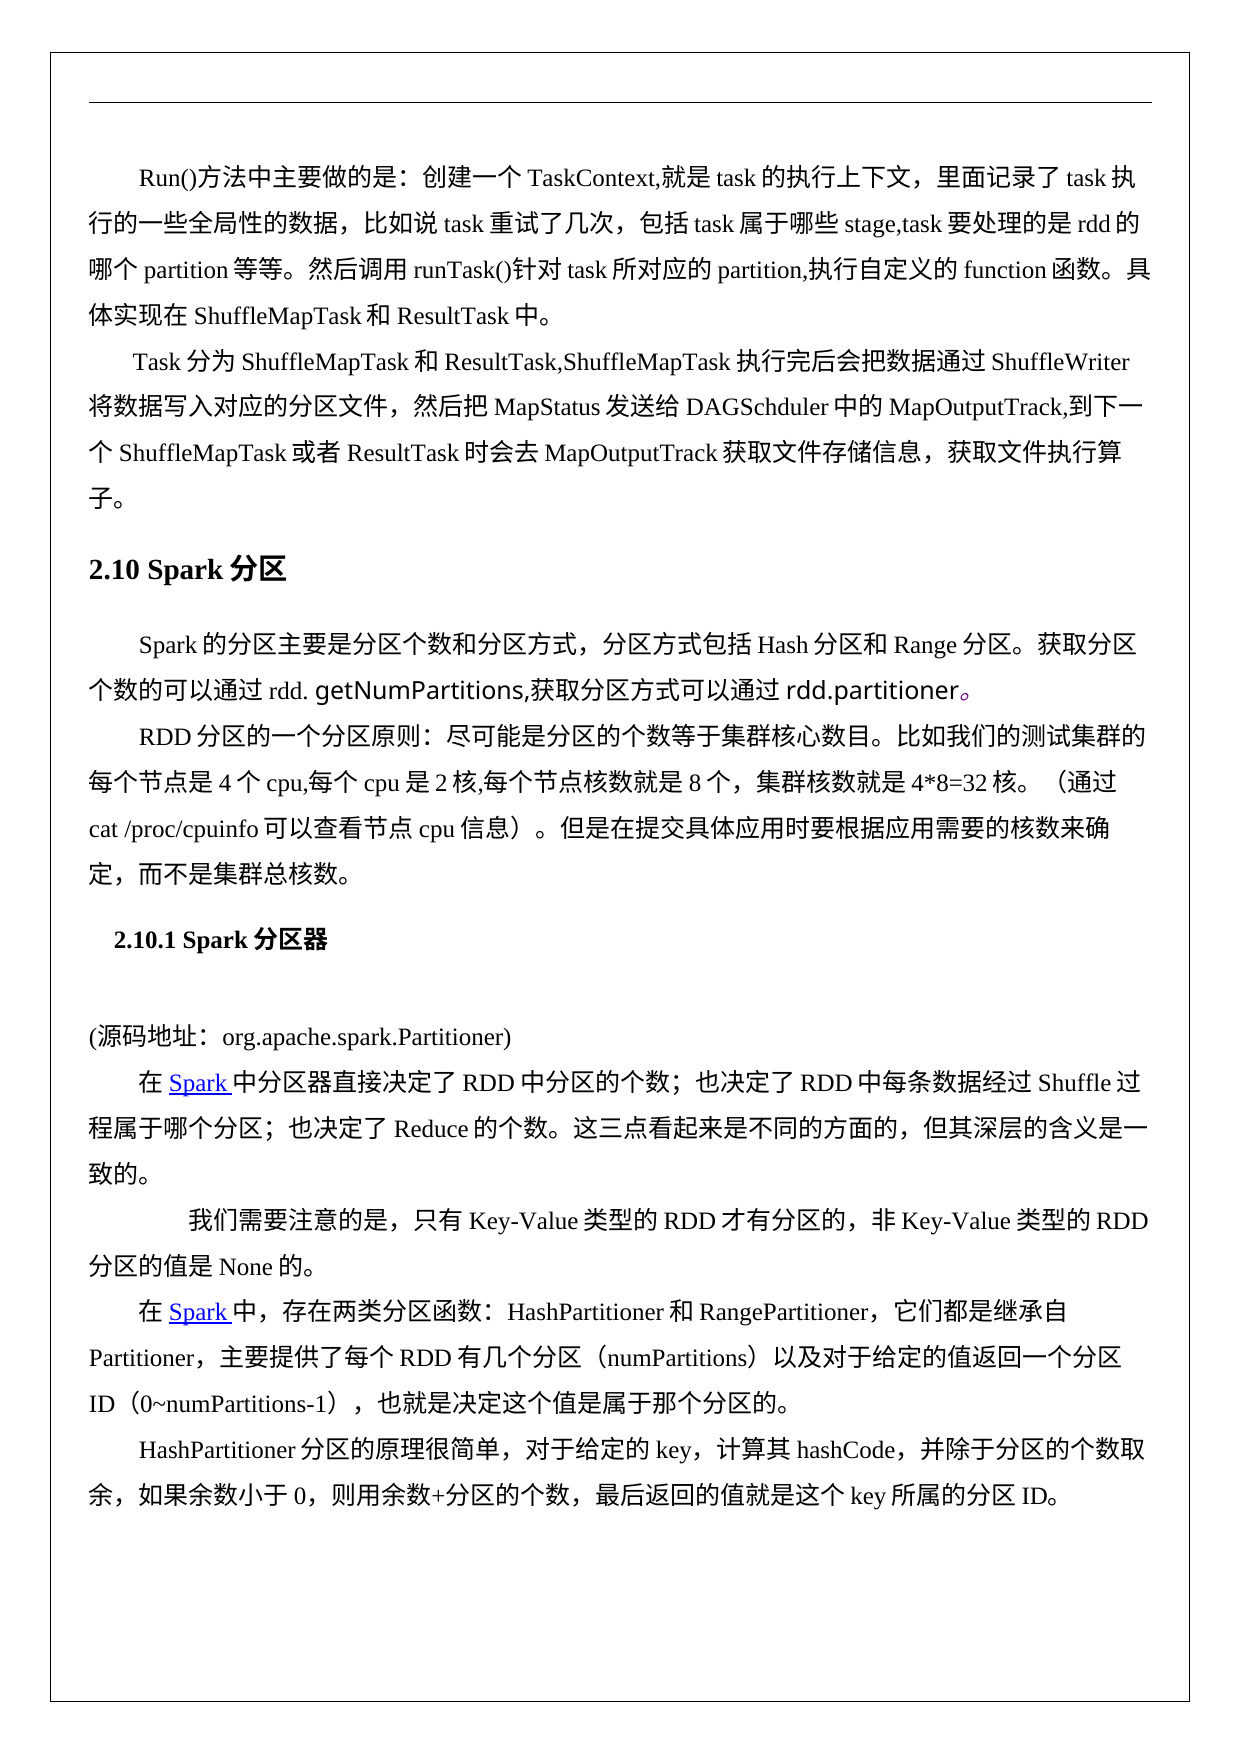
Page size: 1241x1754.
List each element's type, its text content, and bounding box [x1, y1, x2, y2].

text HashPartitioner分区的原理很简单，对于给定的key，计算其hashCode，并除于分区的个数取余，如果余数小于0，则用余数+分区的个数，最后返回的值就是这个key所属的分区ID。 [89, 1422, 1152, 1513]
text 在Spark中，存在两类分区函数：HashPartitioner和RangePartitioner，它们都是继承自Partitioner，主要提供了每个RDD有几个分区（numPartitions）以及对于给定的值返回一个分区ID（0~numPartitions-1），也就是决定这个值是属于那个分区的。 [89, 1284, 1152, 1422]
text (源码地址：org.apache.spark.Partitioner) [89, 1009, 1152, 1055]
list Run()方法中主要做的是：创建一个TaskContext,就是task的执行上下文，里面记录了task执行的一些全局性的数据，比如说task重试了几次，包括task属于哪些stage,task要处理的是rdd的哪个partition等等。然后调用runTask()针对task所对应的partition,执行自定义的function函数。具体实现在ShuffleMapTask和ResultTask中。 [89, 150, 1152, 333]
subtitle 2.10 Spark分区 [89, 546, 1152, 588]
text RDD分区的一个分区原则：尽可能是分区的个数等于集群核心数目。比如我们的测试集群的每个节点是4个cpu,每个cpu是2核,每个节点核数就是8个，集群核数就是4*8=32核。（通过cat /proc/cpuinfo可以查看节点cpu信息）。但是在提交具体应用时要根据应用需要的核数来确定，而不是集群总核数。 [89, 709, 1152, 892]
text 我们需要注意的是，只有Key-Value类型的RDD才有分区的，非Key-Value类型的RDD分区的值是None的。 [89, 1192, 1152, 1284]
text 在Spark中分区器直接决定了RDD中分区的个数；也决定了RDD中每条数据经过Shuffle过程属于哪个分区；也决定了Reduce的个数。这三点看起来是不同的方面的，但其深层的含义是一致的。 [89, 1055, 1152, 1192]
text Task分为ShuffleMapTask和ResultTask,ShuffleMapTask执行完后会把数据通过ShuffleWriter将数据写入对应的分区文件，然后把MapStatus发送给DAGSchduler中的MapOutputTrack,到下一个ShuffleMapTask或者ResultTask时会去MapOutputTrack获取文件存储信息，获取文件执行算子。 [89, 333, 1152, 517]
subtitle 2.10.1 Spark分区器 [89, 919, 1152, 956]
text Spark的分区主要是分区个数和分区方式，分区方式包括Hash分区和Range分区。获取分区个数的可以通过rdd. getNumPartitions,获取分区方式可以通过rdd.partitioner。 [89, 617, 1152, 709]
